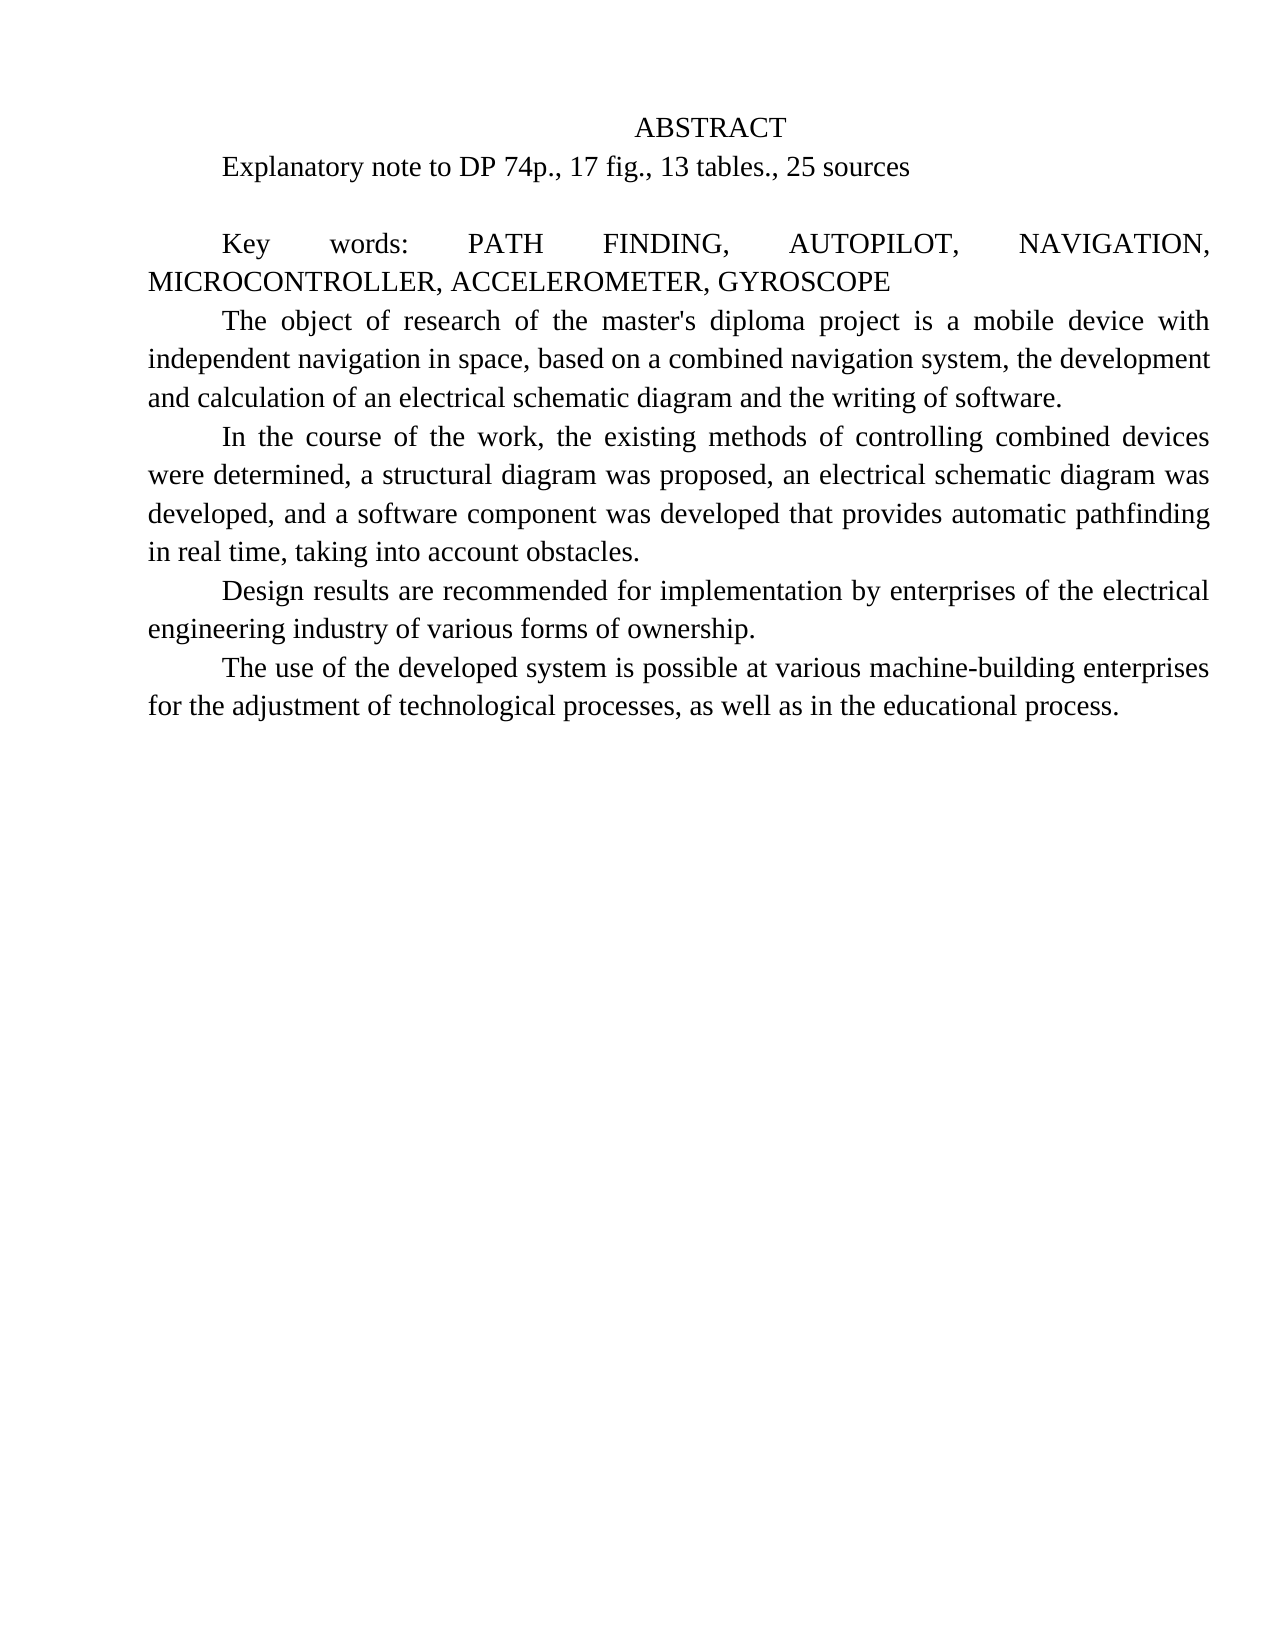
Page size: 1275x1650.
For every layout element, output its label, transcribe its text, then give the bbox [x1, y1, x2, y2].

text In the course of the work, the existing methods of controlling combined devices were determined, a structural diagram was proposed, an electrical schematic diagram was developed, and a software component was developed that provides automatic pathfinding in real time, taking into account obstacles. [148, 419, 1211, 568]
text The object of research of the master's diploma project is a mobile device with independent navigation in space, based on a combined navigation system, the development and calculation of an electrical schematic diagram and the writing of software. [148, 303, 1211, 414]
text The use of the developed system is possible at various machine-building enterprises for the adjustment of technological processes, as well as in the educational process. [148, 650, 1211, 722]
text ABSTRACT [148, 110, 1199, 144]
text Key words: PATH FINDING, AUTOPILOT, NAVIGATION, MICROCONTROLLER, ACCELEROMETER, GYROSCOPE [148, 226, 1211, 298]
text Design results are recommended for implementation by enterprises of the electrical engineering industry of various forms of ownership. [148, 573, 1211, 645]
text Explanatory note to DP 74p., 17 fig., 13 tables., 25 sources [148, 149, 1199, 182]
